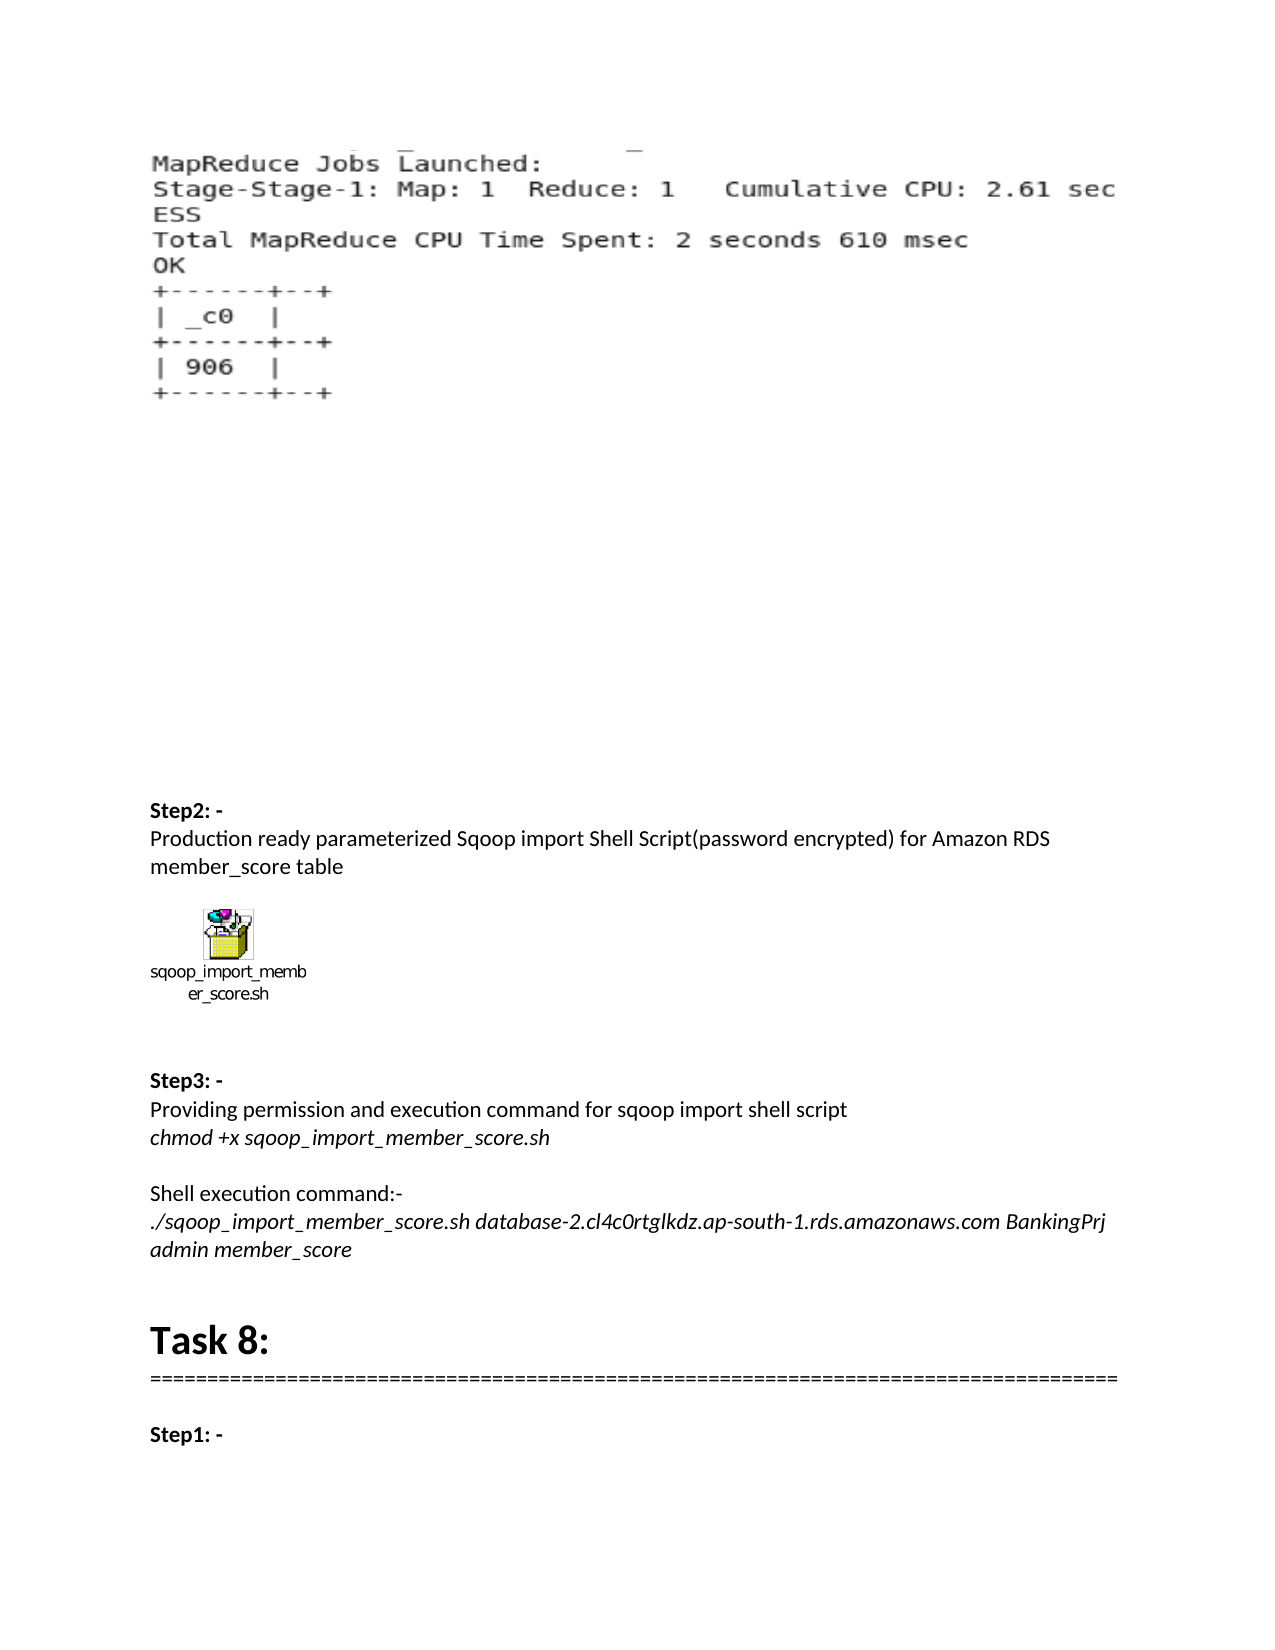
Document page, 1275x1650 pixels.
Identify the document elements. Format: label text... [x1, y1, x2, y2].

text Step1: - [150, 1421, 1125, 1448]
text Providing permission and execution command for sqoop import shell script [150, 1095, 1125, 1123]
text Step2: - [150, 796, 1125, 824]
text ./sqoop_import_member_score.sh database-2.cl4c0rtglkdz.ap-south-1.rds.amazonaws.com BankingPrj admin member_score [150, 1207, 1125, 1263]
text chmod +x sqoop_import_member_score.sh [150, 1123, 1125, 1151]
picture [150, 150, 1125, 405]
picture [150, 908, 307, 1011]
text ===================================================================================== [150, 1364, 1125, 1392]
text Shell execution command:- [150, 1179, 1125, 1207]
text Production ready parameterized Sqoop import Shell Script(password encrypted) for Amazon RDS member_score table [150, 824, 1125, 881]
text Step3: - [150, 1067, 1125, 1095]
text Task 8: [150, 1314, 1125, 1364]
